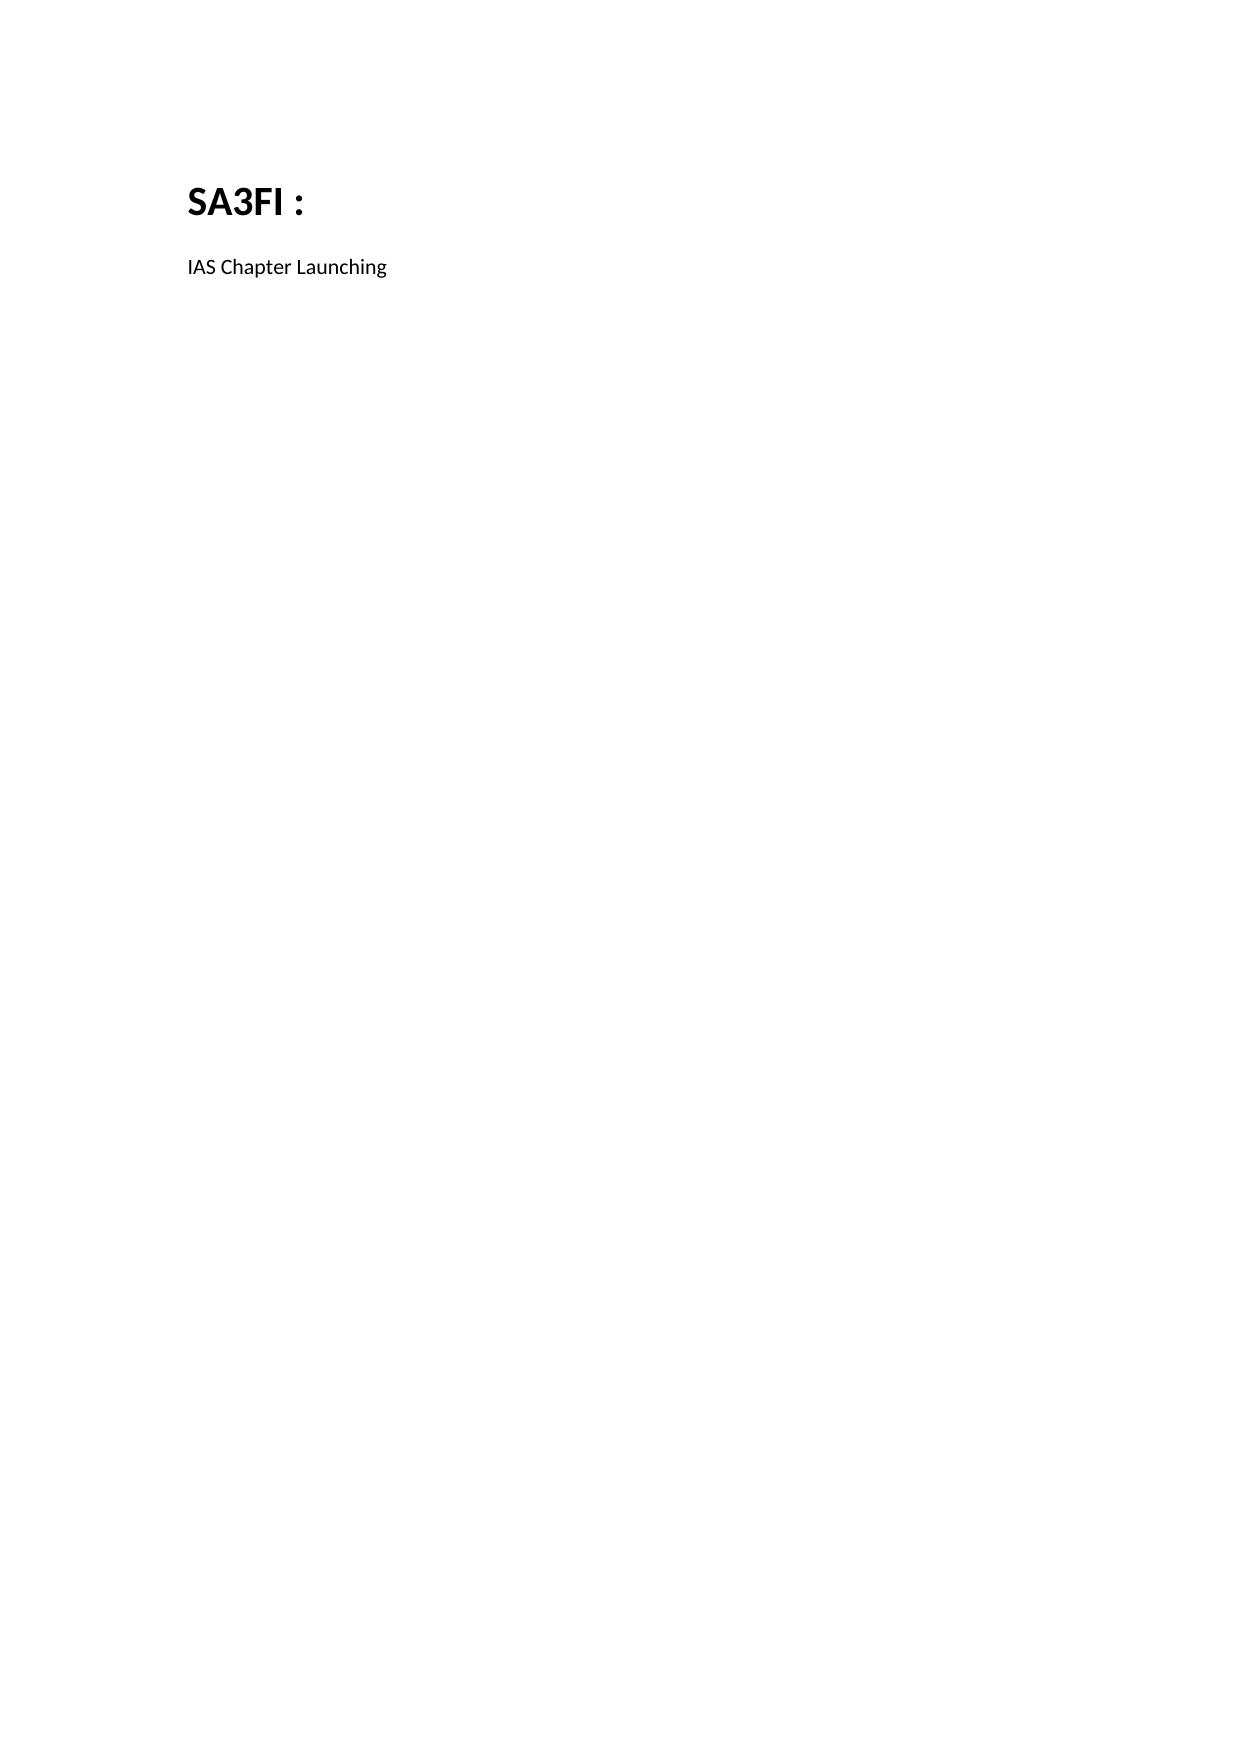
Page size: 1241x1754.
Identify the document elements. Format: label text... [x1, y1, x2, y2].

text IAS Chapter Launching [187, 253, 1053, 279]
text SA3FI : [187, 175, 1053, 226]
